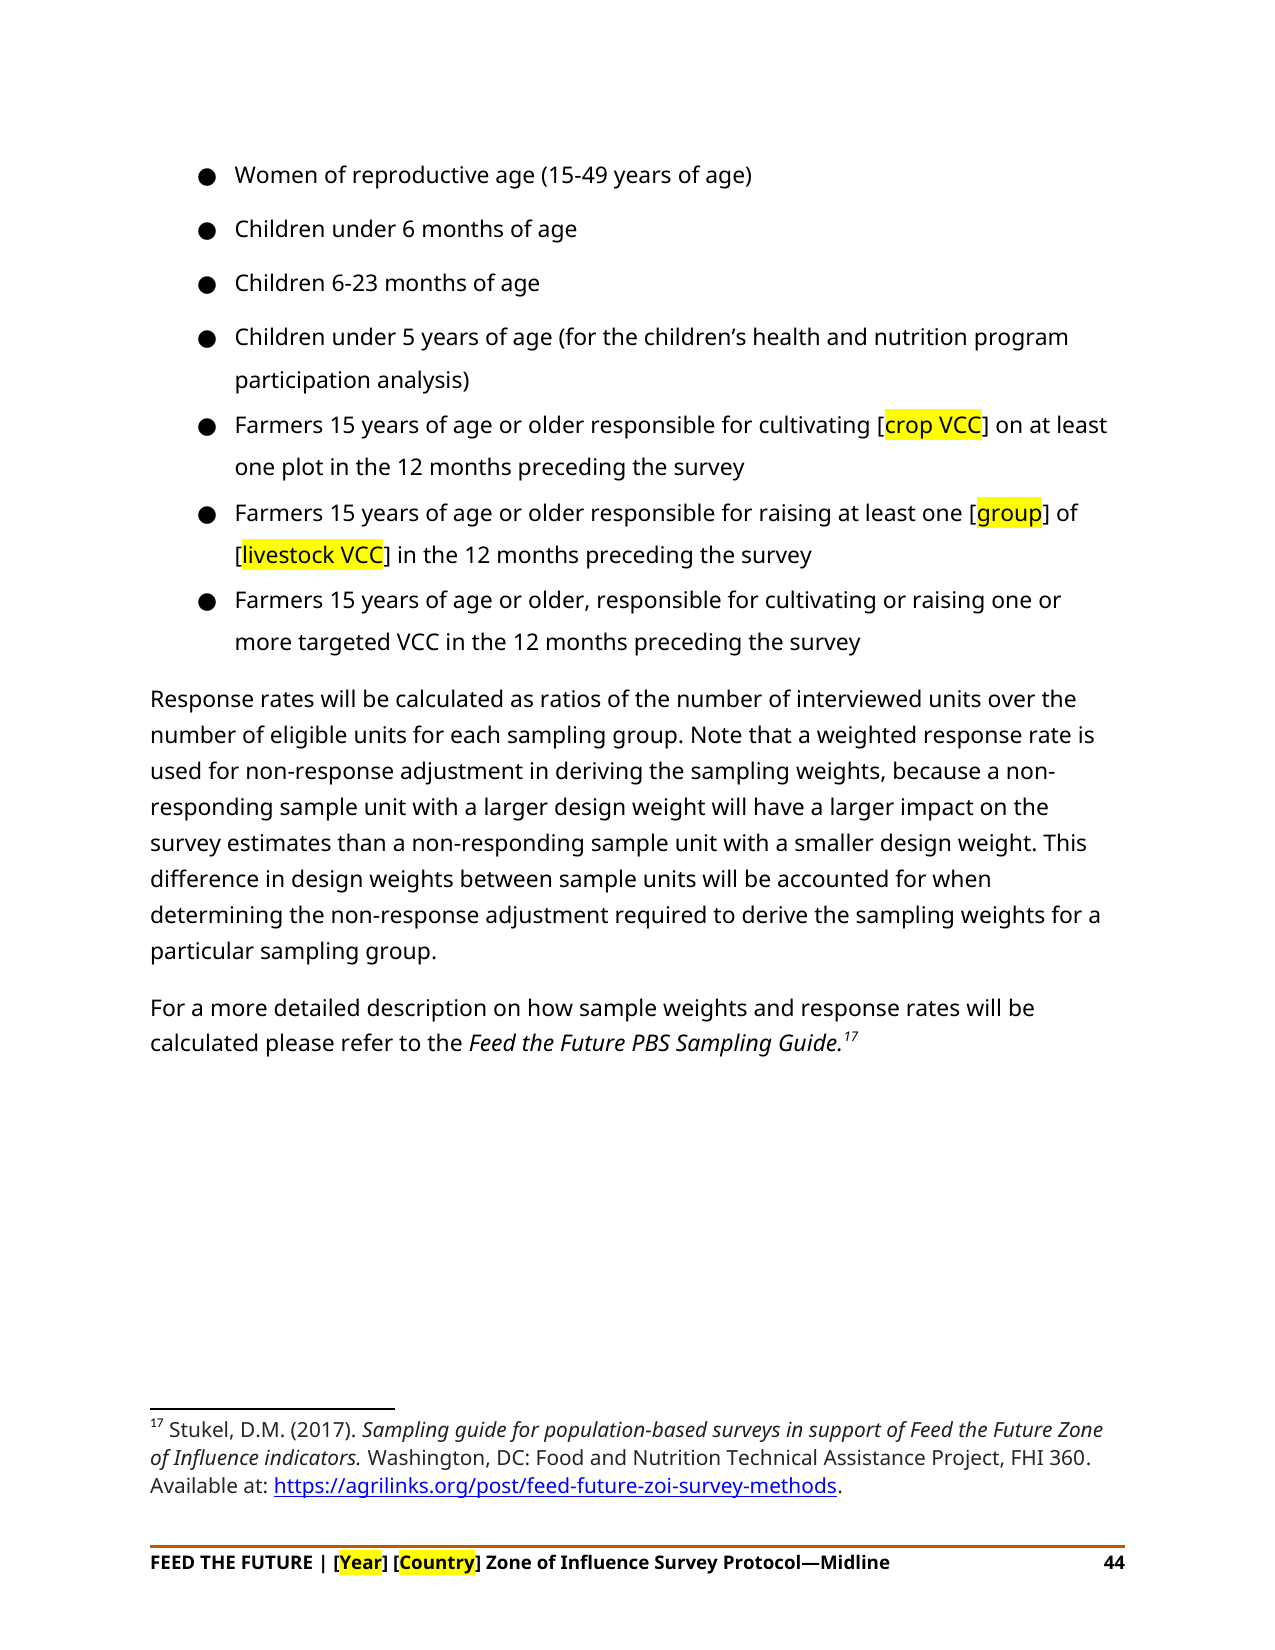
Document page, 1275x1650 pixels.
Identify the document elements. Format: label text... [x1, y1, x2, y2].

list Children under 5 years of age (for the children’s health and nutrition program participation analysis) [197, 312, 1125, 395]
list Farmers 15 years of age or older, responsible for cultivating or raising one or more targeted VCC in the 12 months preceding the survey [197, 575, 1125, 658]
text For a more detailed description on how sample weights and response rates will be calculated please refer to the Feed the Future PBS Sampling Guide. [150, 991, 1125, 1059]
text Response rates will be calculated as ratios of the number of interviewed units over the number of eligible units for each sampling group. Note that a weighted response rate is used for non-response adjustment in deriving the sampling weights, because a non-responding sample unit with a larger design weight will have a larger impact on the survey estimates than a non-responding sample unit with a smaller design weight. This difference in design weights between sample units will be accounted for when determining the non-response adjustment required to derive the sampling weights for a particular sampling group. [150, 683, 1125, 966]
list Women of reproductive age (15-49 years of age) [197, 150, 1125, 197]
list Farmers 15 years of age or older responsible for raising at least one [group] of [livestock VCC] in the 12 months preceding the survey [197, 487, 1125, 570]
list Children under 6 months of age [197, 204, 1125, 251]
list Children 6-23 months of age [197, 258, 1125, 305]
list Farmers 15 years of age or older responsible for cultivating [crop VCC] on at least one plot in the 12 months preceding the survey [197, 399, 1125, 482]
